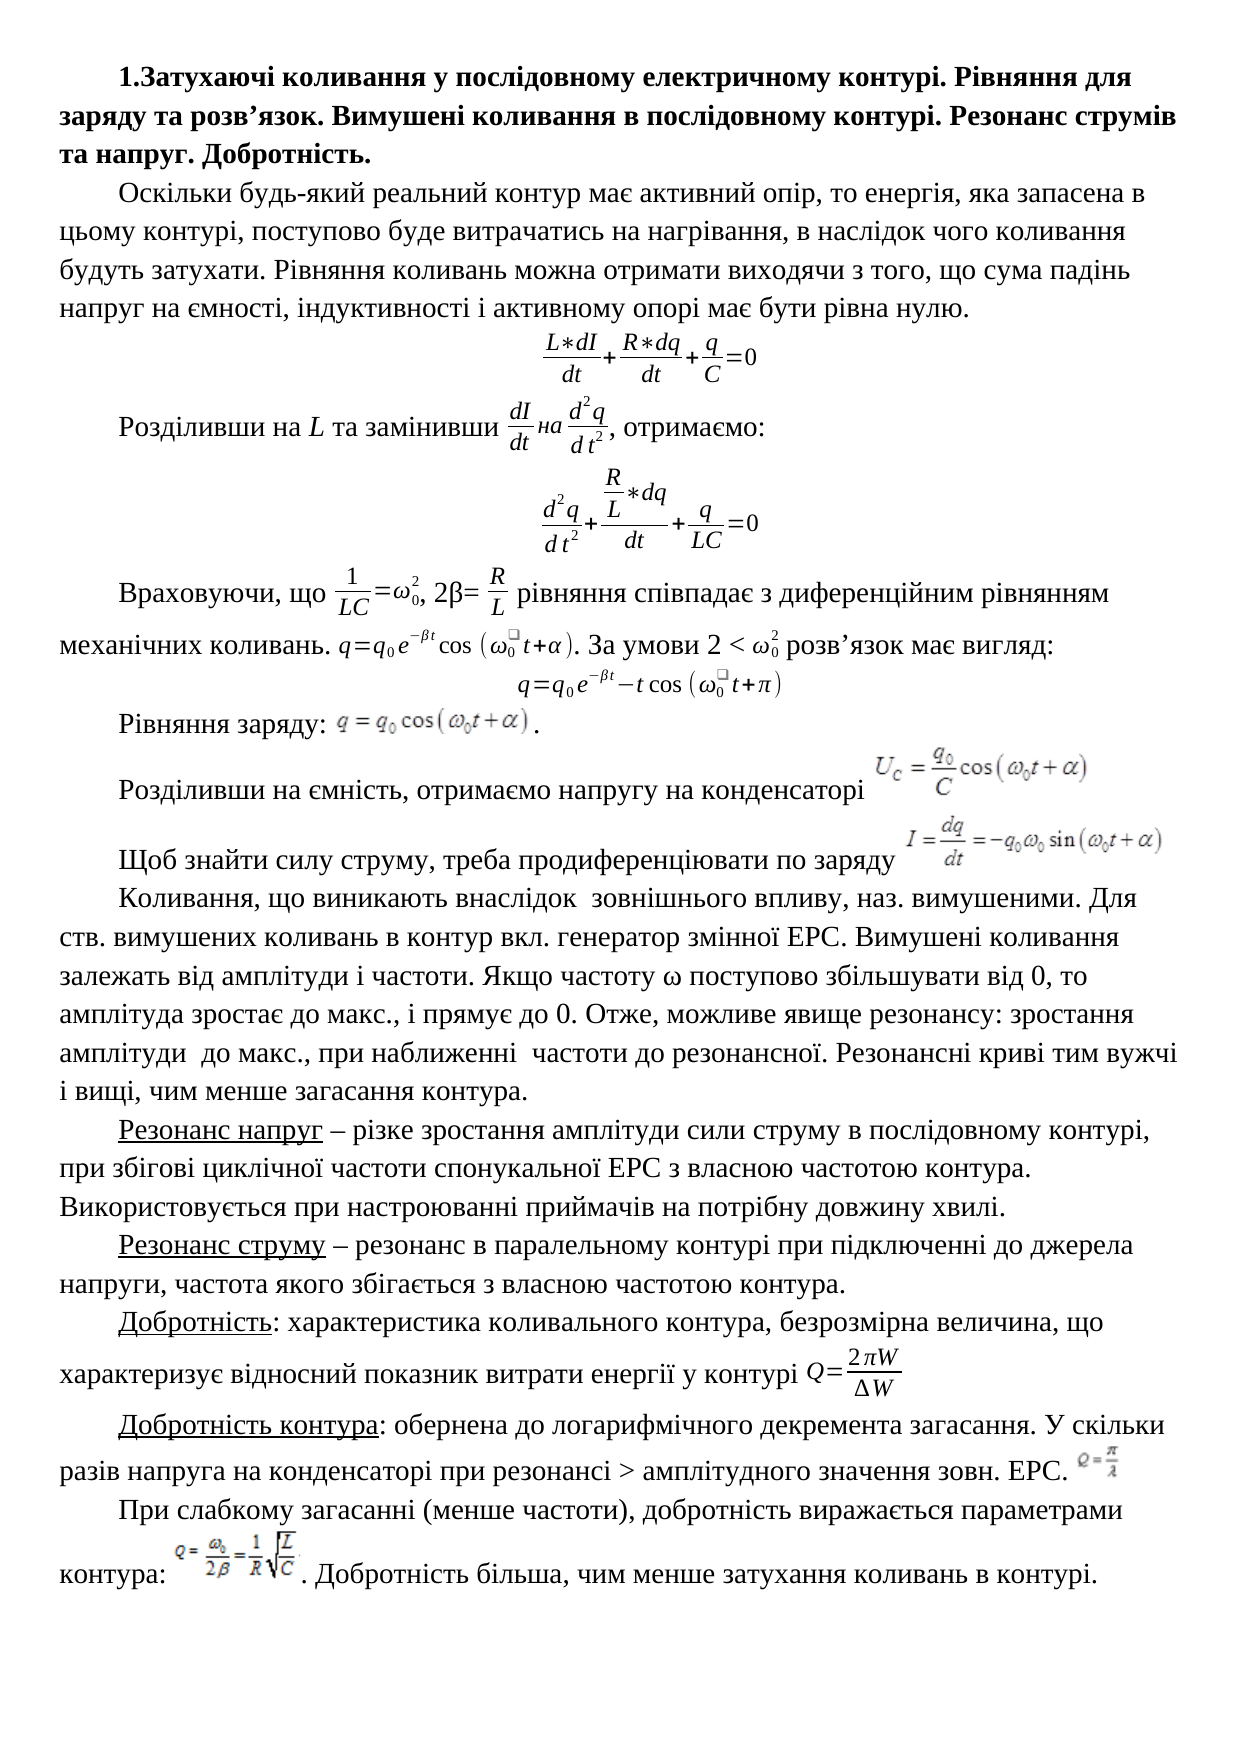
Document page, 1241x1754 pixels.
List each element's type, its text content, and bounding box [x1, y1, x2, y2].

text 1.Затухаючі коливання у послідовному електричному контурі. Рівняння для заряду та розв’язок. Вимушені коливання в послідовному контурі. Резонанс струмів та напруг. Добротність. [59, 59, 1181, 170]
text Рівняння заряду: . [59, 706, 1181, 740]
picture [334, 708, 533, 734]
text Резонанс струму – резонанс в паралельному контурі при підключенні до джерела напруги, частота якого збігається з власною частотою контура. [59, 1227, 1181, 1299]
text Розділивши на ємність, отримаємо напругу на конденсаторі [59, 745, 1181, 806]
picture [1076, 1445, 1122, 1481]
picture [903, 810, 1164, 870]
text Враховуючи, що , 2β= рівняння співпадає з диференційним рівнянням механічних коливань. . За умови 2 < розв’язок має вигляд: [59, 563, 1181, 661]
text Добротність контура: обернена до логарифмічного декремента загасання. У скільки разів напруга на конденсаторі при резонансі > амплітудного значення зовн. ЕРС. [59, 1407, 1181, 1487]
text Резонанс напруг – різке зростання амплітуди сили струму в послідовному контурі, при збігові циклічної частоти спонукальної ЕРС з власною частотою контура. Використовується при настроюванні приймачів на потрібну довжину хвилі. [59, 1112, 1181, 1222]
text Щоб знайти силу струму, треба продиференціювати по заряду [59, 811, 1181, 876]
text При слабкому загасанні (менше частоти), добротність виражається параметрами контура: . Добротність більша, чим менше затухання коливань в контурі. [59, 1492, 1181, 1589]
text Розділивши на L та замінивши , отримаємо: [59, 393, 1181, 459]
picture [173, 1530, 301, 1583]
text Коливання, що виникають внаслідок зовнішнього впливу, наз. вимушеними. Для ств. вимушених коливань в контур вкл. генератор змінної ЕРС. Вимушені коливання залежать від амплітуди і частоти. Якщо частоту ω поступово збільшувати від 0, то амплітуда зростає до макс., і прямує до 0. Отже, можливе явище резонансу: зростання амплітуди до макс., при наближенні частоти до резонансної. Резонансні криві тим вужчі і вищі, чим менше загасання контура. [59, 881, 1181, 1107]
picture [872, 745, 1092, 800]
text Добротність: характеристика коливального контура, безрозмірна величина, що характеризує відносний показник витрати енергії у контурі [59, 1304, 1181, 1402]
text Оскільки будь-який реальний контур має активний опір, то енергія, яка запасена в цьому контурі, поступово буде витрачатись на нагрівання, в наслідок чого коливання будуть затухати. Рівняння коливань можна отримати виходячи з того, що сума падінь напруг на ємності, індуктивності і активному опорі має бути рівна нулю. [59, 175, 1181, 324]
